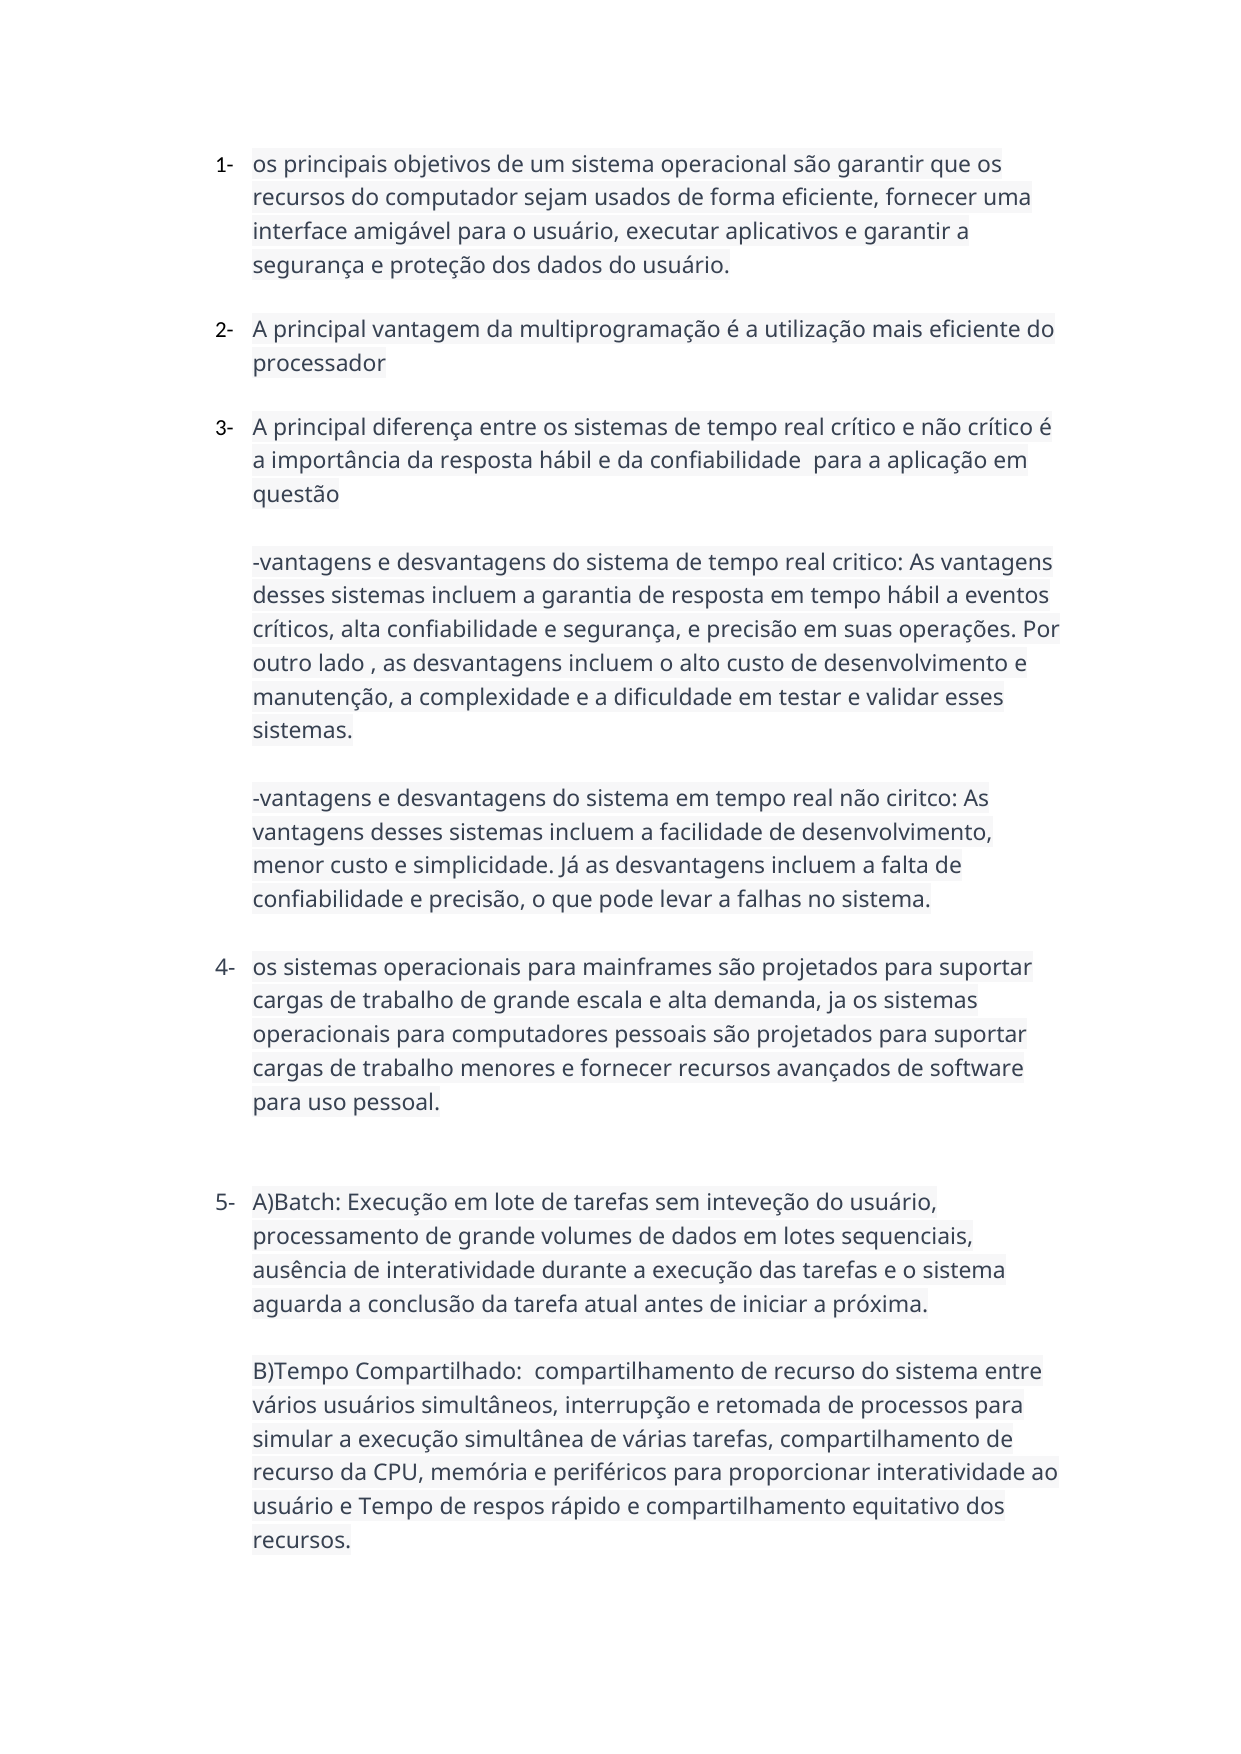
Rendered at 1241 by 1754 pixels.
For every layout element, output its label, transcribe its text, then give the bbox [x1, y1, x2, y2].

list os sistemas operacionais para mainframes são projetados para suportar cargas de trabalho de grande escala e alta demanda, ja os sistemas operacionais para computadores pessoais são projetados para suportar cargas de trabalho menores e fornecer recursos avançados de software para uso pessoal. [215, 951, 1063, 1117]
list os principais objetivos de um sistema operacional são garantir que os recursos do computador sejam usados ​​de forma eficiente, fornecer uma interface amigável para o usuário, executar aplicativos e garantir a segurança e proteção dos dados do usuário. [215, 148, 1063, 280]
list B)Tempo Compartilhado: compartilhamento de recurso do sistema entre vários usuários simultâneos, interrupção e retomada de processos para simular a execução simultânea de várias tarefas, compartilhamento de recurso da CPU, memória e periféricos para proporcionar interatividade ao usuário e Tempo de respos rápido e compartilhamento equitativo dos recursos. [252, 1355, 1063, 1555]
list A)Batch: Execução em lote de tarefas sem inteveção do usuário, processamento de grande volumes de dados em lotes sequenciais, ausência de interatividade durante a execução das tarefas e o sistema aguarda a conclusão da tarefa atual antes de iniciar a próxima. [215, 1186, 1063, 1319]
list -vantagens e desvantagens do sistema de tempo real critico: As vantagens desses sistemas incluem a garantia de resposta em tempo hábil a eventos críticos, alta confiabilidade e segurança, e precisão em suas operações. Por outro lado , as desvantagens incluem o alto custo de desenvolvimento e manutenção, a complexidade e a dificuldade em testar e validar esses sistemas. [252, 546, 1063, 746]
list -vantagens e desvantagens do sistema em tempo real não ciritco: As vantagens desses sistemas incluem a facilidade de desenvolvimento, menor custo e simplicidade. Já as desvantagens incluem a falta de confiabilidade e precisão, o que pode levar a falhas no sistema. [252, 782, 1063, 914]
list A principal diferença entre os sistemas de tempo real crítico e não crítico é a importância da resposta hábil e da confiabilidade para a aplicação em questão [215, 411, 1063, 509]
list A principal vantagem da multiprogramação é a utilização mais eficiente do processador [215, 313, 1063, 378]
